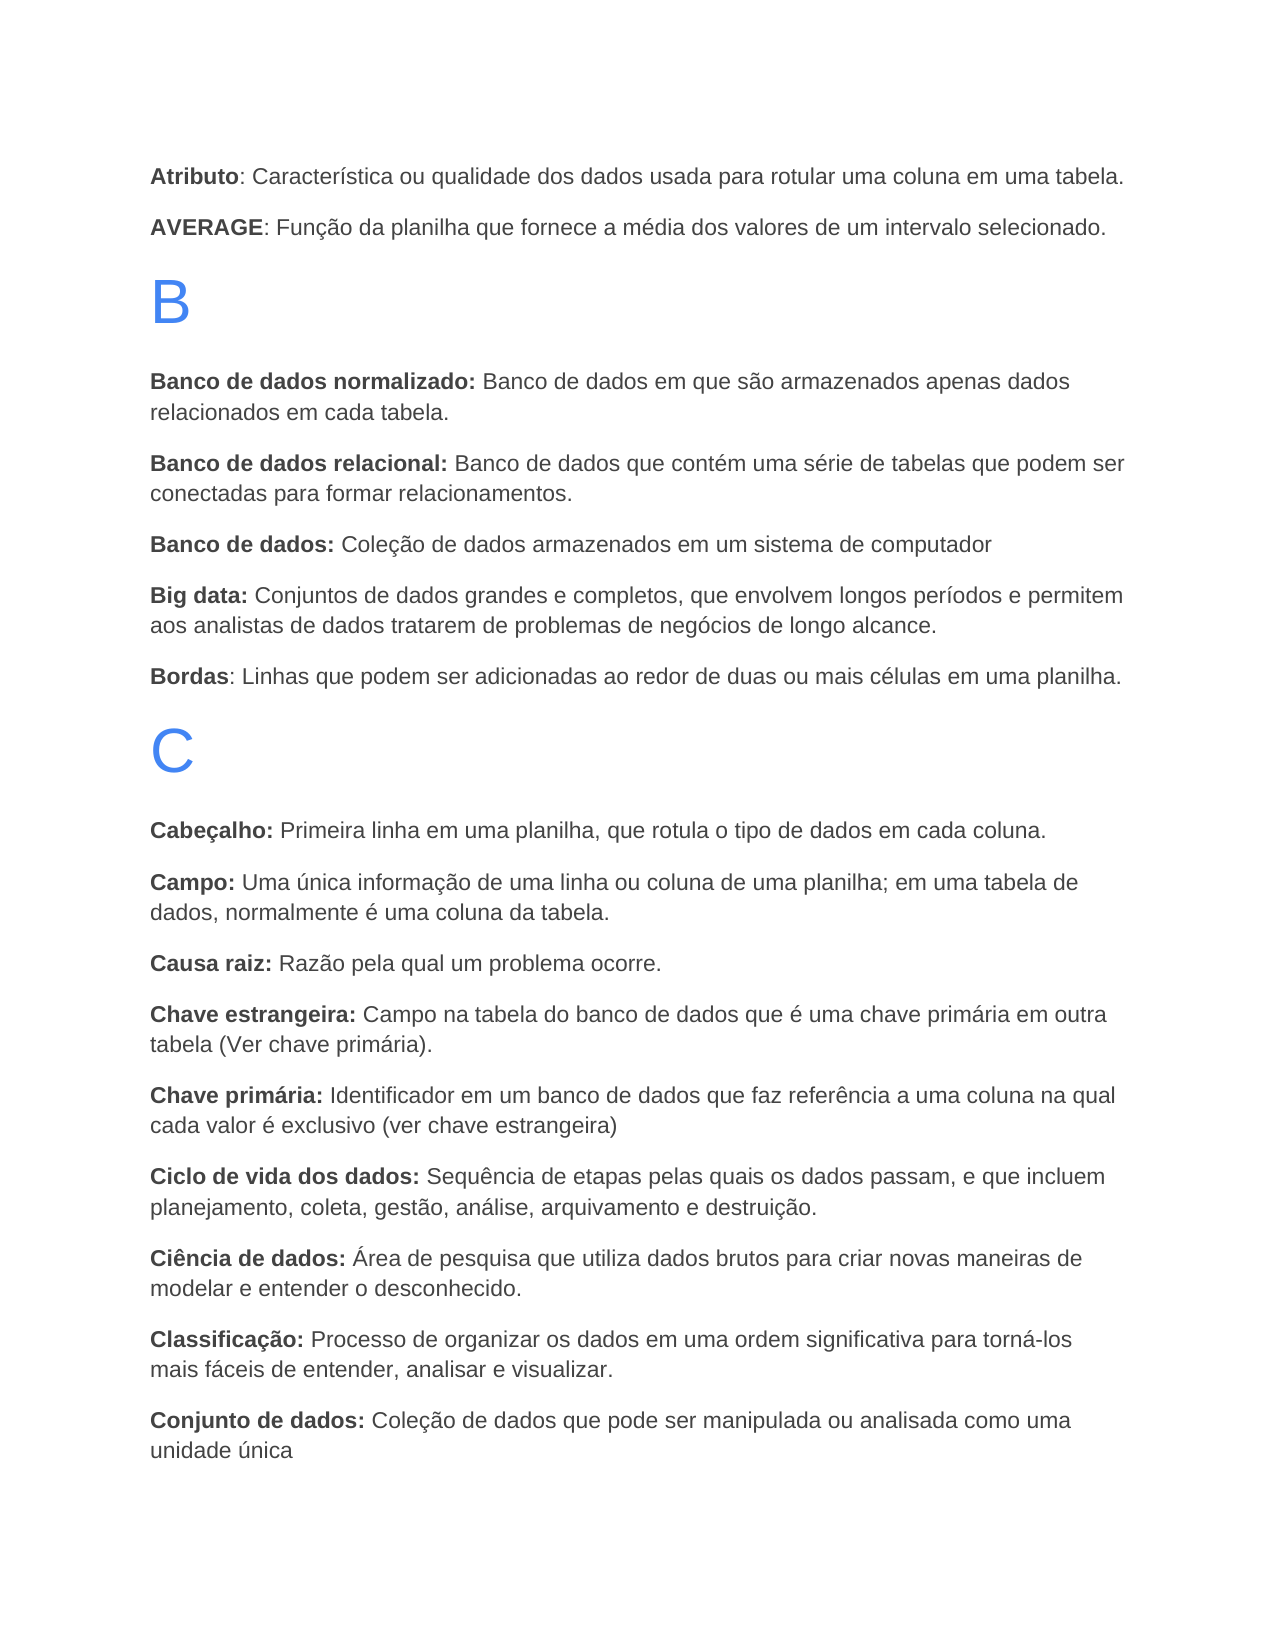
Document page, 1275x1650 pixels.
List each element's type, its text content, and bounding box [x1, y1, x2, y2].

text Ciclo de vida dos dados: Sequência de etapas pelas quais os dados passam, e que incluem planejamento, coleta, gestão, análise, arquivamento e destruição. [150, 1163, 1125, 1220]
text Causa raiz: Razão pela qual um problema ocorre. [150, 950, 1125, 976]
text Campo: Uma única informação de uma linha ou coluna de uma planilha; em uma tabela de dados, normalmente é uma coluna da tabela. [150, 868, 1125, 925]
text Atributo: Característica ou qualidade dos dados usada para rotular uma coluna em uma tabela. [150, 163, 1125, 189]
text Banco de dados relacional: Banco de dados que contém uma série de tabelas que podem ser conectadas para formar relacionamentos. [150, 449, 1125, 506]
text Banco de dados normalizado: Banco de dados em que são armazenados apenas dados relacionados em cada tabela. [150, 368, 1125, 425]
text Cabeçalho: Primeira linha em uma planilha, que rotula o tipo de dados em cada coluna. [150, 817, 1125, 844]
text B [150, 265, 1125, 337]
text Chave estrangeira: Campo na tabela do banco de dados que é uma chave primária em outra tabela (Ver chave primária). [150, 1001, 1125, 1057]
text C [150, 714, 1125, 786]
text AVERAGE: Função da planilha que fornece a média dos valores de um intervalo selecionado. [150, 214, 1125, 240]
text Big data: Conjuntos de dados grandes e completos, que envolvem longos períodos e permitem aos analistas de dados tratarem de problemas de negócios de longo alcance. [150, 582, 1125, 638]
text Classificação: Processo de organizar os dados em uma ordem significativa para torná-los mais fáceis de entender, analisar e visualizar. [150, 1326, 1125, 1382]
text Conjunto de dados: Coleção de dados que pode ser manipulada ou analisada como uma unidade única [150, 1407, 1125, 1464]
text Chave primária: Identificador em um banco de dados que faz referência a uma coluna na qual cada valor é exclusivo (ver chave estrangeira) [150, 1082, 1125, 1139]
text Ciência de dados: Área de pesquisa que utiliza dados brutos para criar novas maneiras de modelar e entender o desconhecido. [150, 1244, 1125, 1301]
text Banco de dados: Coleção de dados armazenados em um sistema de computador [150, 531, 1125, 557]
text Bordas: Linhas que podem ser adicionadas ao redor de duas ou mais células em uma planilha. [150, 663, 1125, 689]
